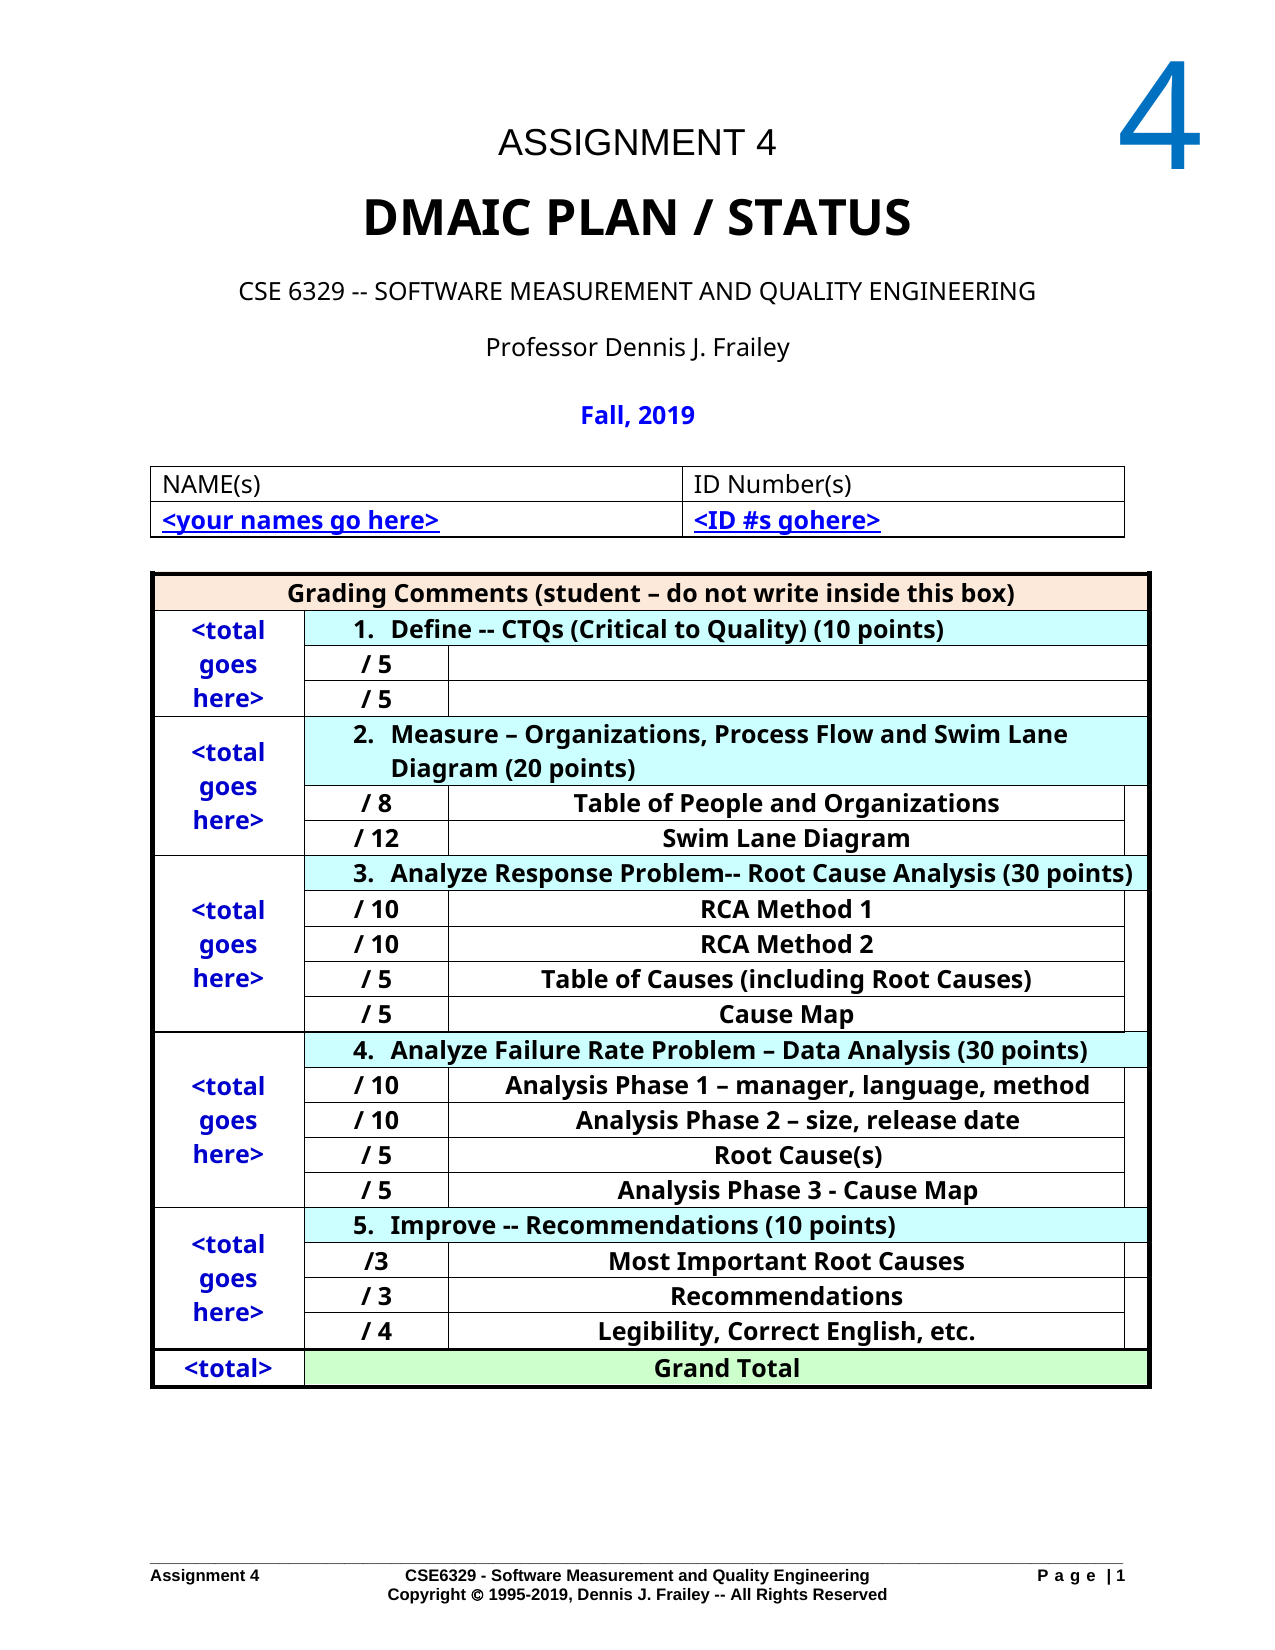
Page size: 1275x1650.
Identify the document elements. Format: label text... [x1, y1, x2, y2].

table_cell Cause Map [449, 997, 1124, 1031]
table_cell <total goes here> [155, 856, 304, 1031]
table_cell Improve -- Recommendations (10 points) [305, 1208, 1147, 1242]
table_cell / 10 [305, 891, 448, 926]
table_cell Analysis Phase 1 – manager, language, method [449, 1068, 1124, 1102]
table_header ID Number(s) [683, 467, 1124, 501]
table_cell <total goes here> [155, 611, 304, 716]
table_cell Analysis Phase 2 – size, release date [449, 1103, 1124, 1137]
table_header Grading Comments (student – do not write inside this box) [155, 576, 1147, 610]
table_cell Table of Causes (including Root Causes) [449, 962, 1124, 996]
table_cell Define -- CTQs (Critical to Quality) (10 points) [305, 611, 1147, 645]
table_cell [1125, 1068, 1147, 1207]
table_cell <your names go here> [151, 502, 682, 536]
table_cell RCA Method 1 [449, 891, 1124, 926]
table_cell Recommendations [449, 1278, 1124, 1312]
table_cell / 4 [305, 1313, 448, 1347]
table_cell <ID #s gohere> [683, 502, 1124, 536]
table_cell / 5 [305, 997, 448, 1031]
table_cell / 5 [305, 1138, 448, 1172]
table_cell /3 [305, 1243, 448, 1277]
table_cell / 5 [305, 1173, 448, 1207]
table_cell / 5 [305, 681, 448, 716]
table_cell / 10 [305, 1068, 448, 1102]
table_cell [1125, 891, 1147, 1031]
table_cell Analysis Phase 3 - Cause Map [449, 1173, 1124, 1207]
text Professor Dennis J. Frailey [150, 330, 1125, 364]
table_cell / 5 [305, 962, 448, 996]
table_cell Grand Total [305, 1351, 1147, 1384]
table_cell RCA Method 2 [449, 927, 1124, 961]
table_cell / 10 [305, 1103, 448, 1137]
table_cell Root Cause(s) [449, 1138, 1124, 1172]
table_cell / 3 [305, 1278, 448, 1312]
table_cell Analyze Failure Rate Problem – Data Analysis (30 points) [305, 1032, 1147, 1067]
text ASSIGNMENT 4 [150, 120, 1095, 163]
table_cell / 12 [305, 821, 448, 855]
table_cell / 5 [305, 646, 448, 680]
table_cell Most Important Root Causes [449, 1243, 1124, 1277]
table_cell / 8 [305, 786, 448, 820]
table_cell [449, 681, 1147, 716]
table_cell <total goes here> [155, 1033, 304, 1207]
table_header NAME(s) [151, 467, 682, 501]
table_cell <total goes here> [155, 1208, 304, 1347]
table_cell <total goes here> [155, 717, 304, 855]
table_cell Analyze Response Problem-- Root Cause Analysis (30 points) [305, 856, 1147, 890]
table_cell Swim Lane Diagram [449, 821, 1124, 855]
table_cell [1125, 1278, 1147, 1347]
table_cell [449, 646, 1147, 680]
text Fall, 2019 [150, 398, 1125, 432]
table_cell Measure – Organizations, Process Flow and Swim Lane Diagram (20 points) [305, 717, 1147, 785]
table_cell [1125, 1243, 1147, 1277]
table_cell / 10 [305, 927, 448, 961]
table_cell [1125, 786, 1147, 855]
text DMAIC PLAN / STATUS [150, 182, 1125, 250]
table_cell <total> [155, 1351, 304, 1384]
table_cell Legibility, Correct English, etc. [449, 1313, 1124, 1347]
table_cell Table of People and Organizations [449, 786, 1124, 820]
text CSE 6329 -- SOFTWARE MEASUREMENT AND QUALITY ENGINEERING [150, 273, 1125, 307]
